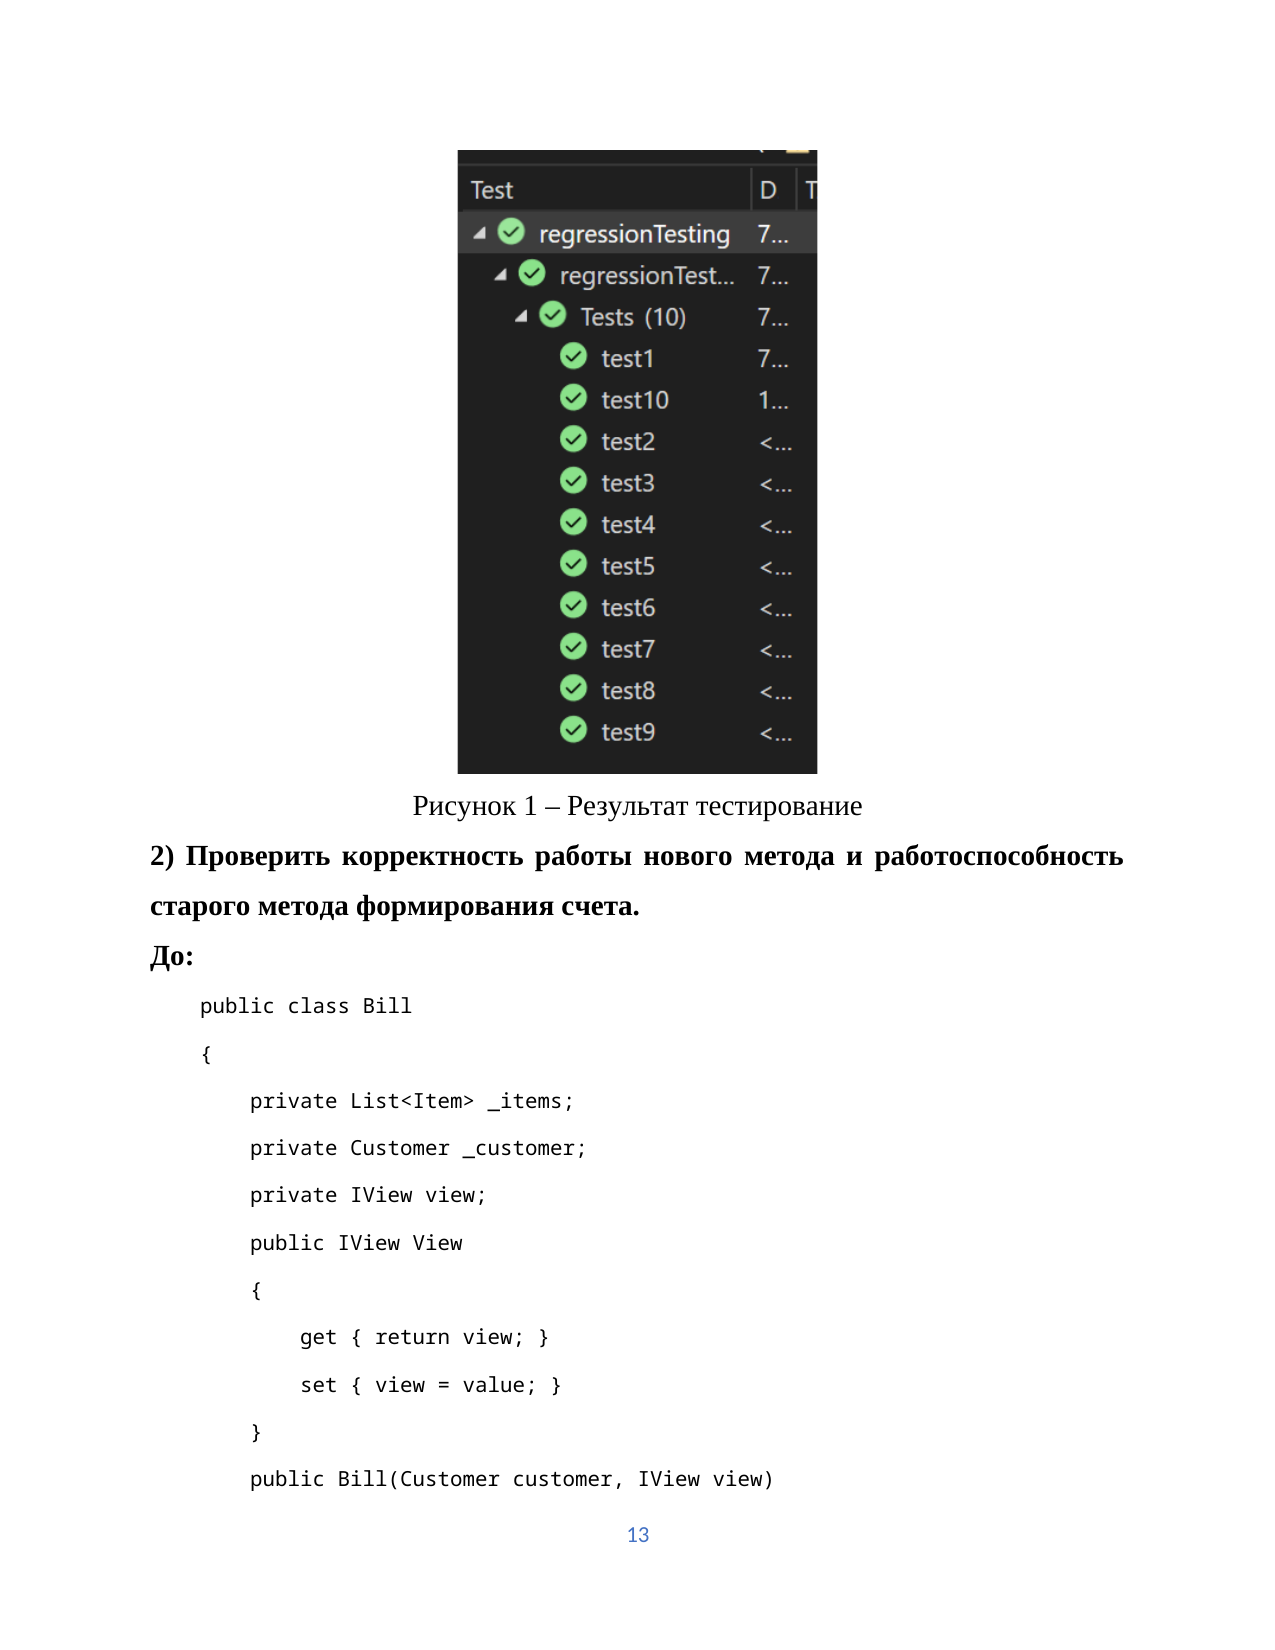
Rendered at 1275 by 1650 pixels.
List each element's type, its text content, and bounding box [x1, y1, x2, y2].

text set { view = value; } [150, 1370, 1125, 1398]
picture [457, 150, 818, 774]
text { [150, 1039, 1125, 1067]
text До: [150, 938, 1125, 972]
text private List<Item> _items; [150, 1086, 1125, 1114]
text private IView view; [150, 1181, 1125, 1209]
text public class Bill [150, 991, 1125, 1020]
text } [150, 1417, 1125, 1445]
text 2) Проверить корректность работы нового метода и работоспособность старого метода формирования счета. [150, 838, 1125, 922]
text public Bill(Customer customer, IView view) [150, 1464, 1125, 1493]
text public IView View [150, 1228, 1125, 1256]
text get { return view; } [150, 1322, 1125, 1351]
text private Customer _customer; [150, 1133, 1125, 1162]
text { [150, 1275, 1125, 1303]
text Рисунок 1 – Результат тестирование [150, 788, 1125, 821]
